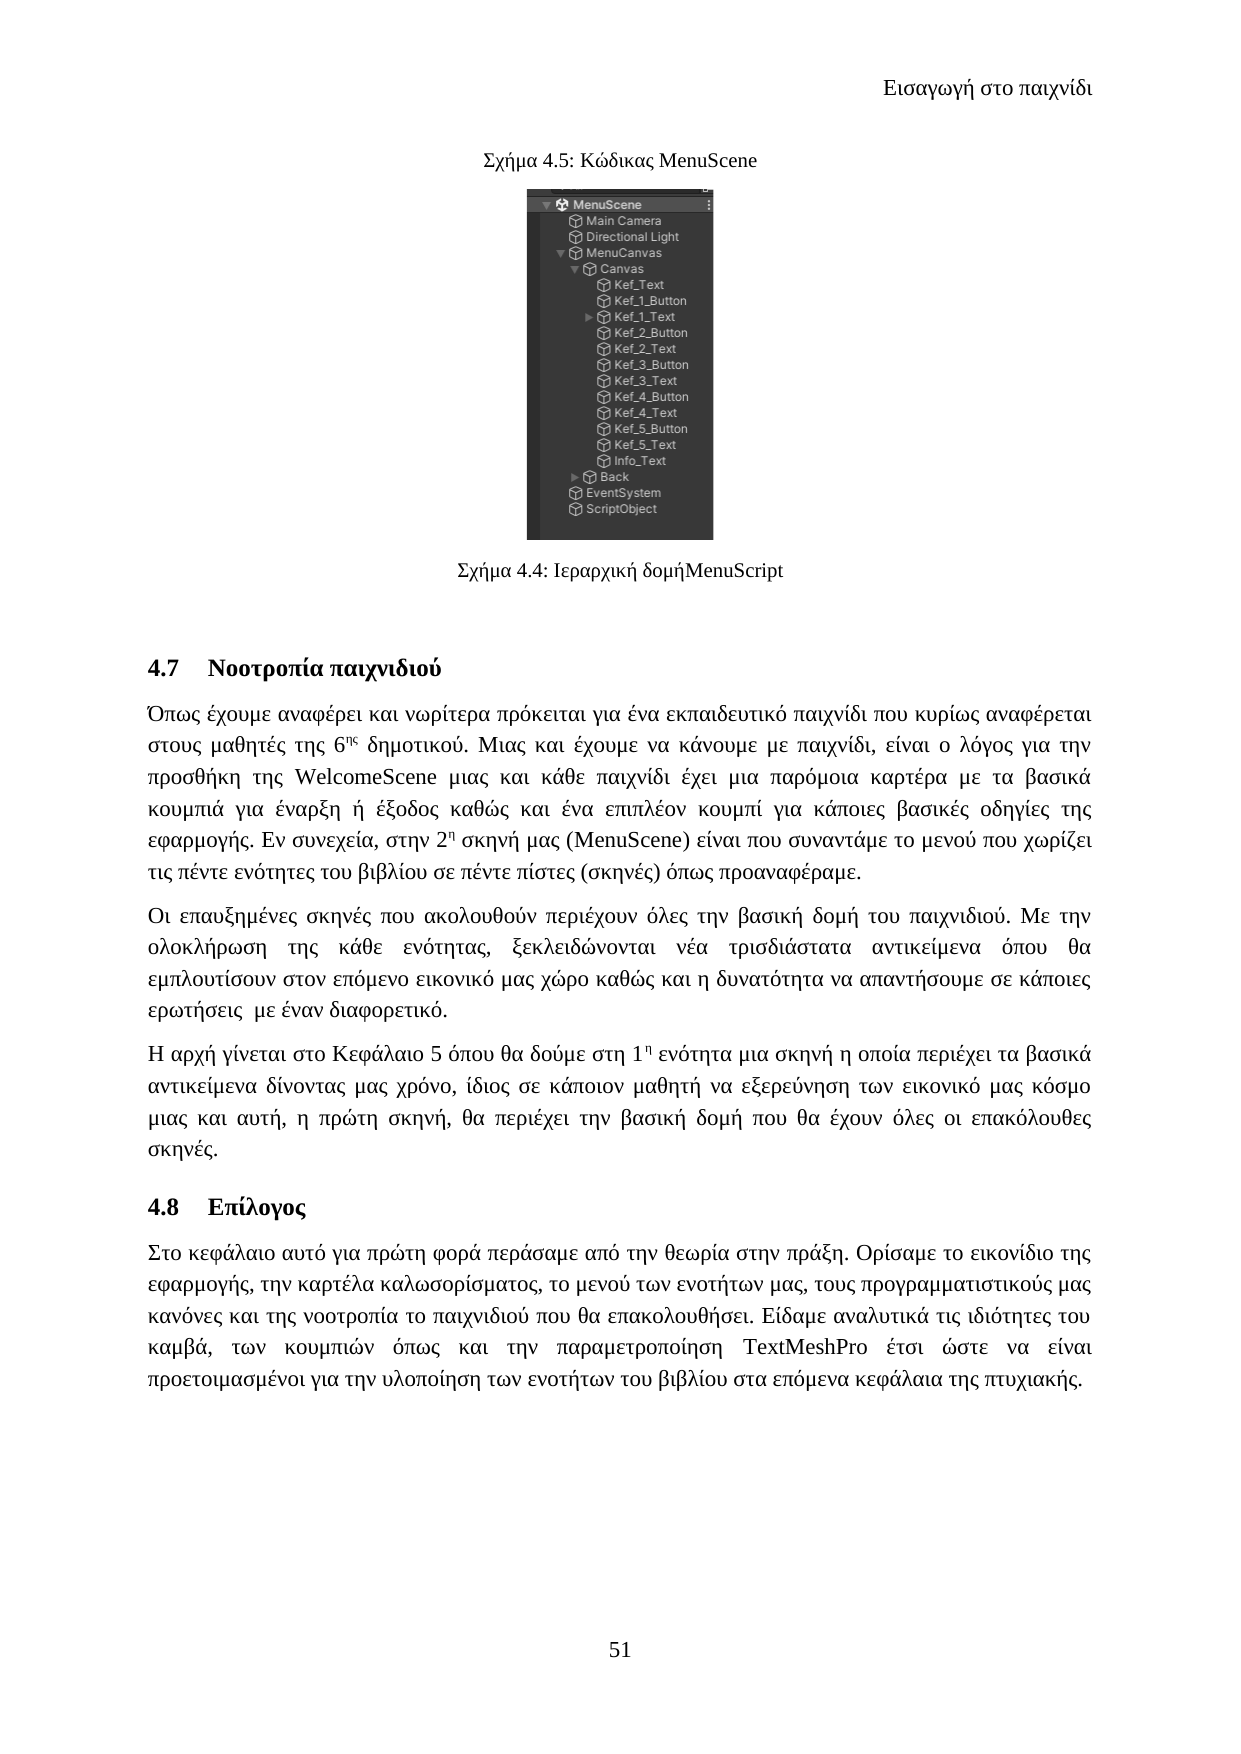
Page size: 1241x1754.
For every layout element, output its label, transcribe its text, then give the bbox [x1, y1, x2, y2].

text Σχήμα 4.4: Ιεραρχική δομήMenuScript [148, 558, 1092, 582]
text Οι επαυξημένες σκηνές που ακολουθούν περιέχουν όλες την βασική δομή του παιχνιδιού. Με την ολοκλήρωση της κάθε ενότητας, ξεκλειδώνονται νέα τρισδιάστατα αντικείμενα όπου θα εμπλουτίσουν στον επόμενο εικονικό μας χώρο καθώς και η δυνατότητα να απαντήσουμε σε κάποιες ερωτήσεις με έναν διαφορετικό. [148, 902, 1092, 1023]
text Η αρχή γίνεται στο Κεφάλαιο 5 όπου θα δούμε στη 1η ενότητα μια σκηνή η οποία περιέχει τα βασικά αντικείμενα δίνοντας μας χρόνο, ίδιος σε κάποιον μαθητή να εξερεύνηση των εικονικό μας κόσμο μιας και αυτή, η πρώτη σκηνή, θα περιέχει την βασική δομή που θα έχουν όλες οι επακόλουθες σκηνές. [148, 1041, 1092, 1162]
text Όπως έχουμε αναφέρει και νωρίτερα πρόκειται για ένα εκπαιδευτικό παιχνίδι που κυρίως αναφέρεται στους μαθητές της 6ης δημοτικού. Μιας και έχουμε να κάνουμε με παιχνίδι, είναι ο λόγος για την προσθήκη της WelcomeScene μιας και κάθε παιχνίδι έχει μια παρόμοια καρτέρα με τα βασικά κουμπιά για έναρξη ή έξοδος καθώς και ένα επιπλέον κουμπί για κάποιες βασικές οδηγίες της εφαρμογής. Εν συνεχεία, στην 2η σκηνή μας (MenuScene) είναι που συναντάμε το μενού που χωρίζει τις πέντε ενότητες του βιβλίου σε πέντε πίστες (σκηνές) όπως προαναφέραμε. [148, 700, 1092, 884]
subtitle Νοοτροπία παιχνιδιού [148, 653, 1092, 682]
text Σχήμα 4.5: Κώδικας MenuScene [148, 148, 1092, 172]
picture [526, 189, 714, 540]
subtitle Επίλογος [148, 1192, 1092, 1221]
text Στο κεφάλαιο αυτό για πρώτη φορά περάσαμε από την θεωρία στην πράξη. Ορίσαμε το εικονίδιο της εφαρμογής, την καρτέλα καλωσορίσματος, το μενού των ενοτήτων μας, τους προγραμματιστικούς μας κανόνες και της νοοτροπία το παιχνιδιού που θα επακολουθήσει. Είδαμε αναλυτικά τις ιδιότητες του καμβά, των κουμπιών όπως και την παραμετροποίηση TextMeshPro έτσι ώστε να είναι προετοιμασμένοι για την υλοποίηση των ενοτήτων του βιβλίου στα επόμενα κεφάλαια της πτυχιακής. [148, 1239, 1092, 1391]
